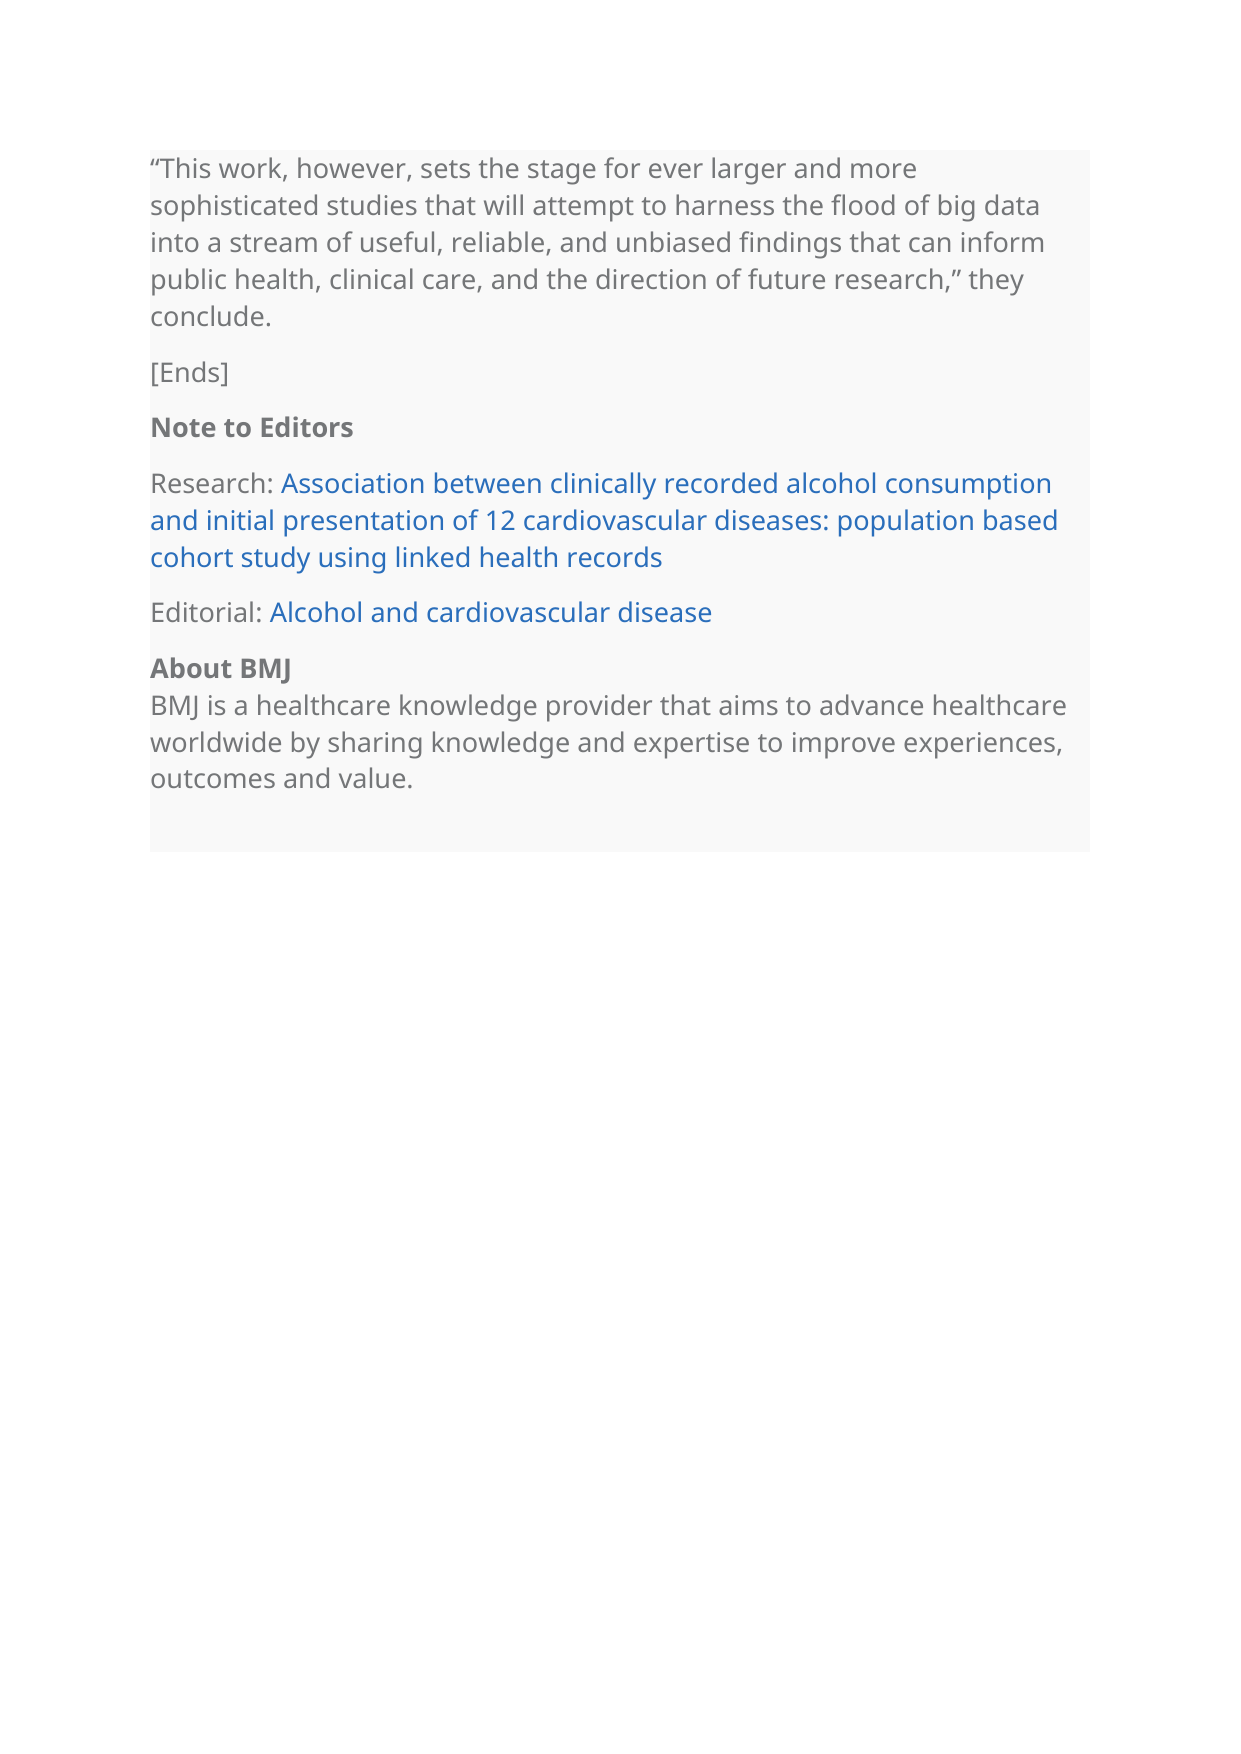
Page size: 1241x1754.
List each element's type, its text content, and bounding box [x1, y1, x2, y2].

text Note to Editors [150, 409, 1090, 446]
text [Ends] [150, 353, 1090, 390]
text “This work, however, sets the stage for ever larger and more sophisticated studies that will attempt to harness the flood of big data into a stream of useful, reliable, and unbiased findings that can inform public health, clinical care, and the direction of future research,” they conclude. [150, 150, 1090, 334]
text Research: Association between clinically recorded alcohol consumption and initial presentation of 12 cardiovascular diseases: population based cohort study using linked health records [150, 464, 1090, 575]
text Editorial: Alcohol and cardiovascular disease [150, 594, 1090, 631]
text About BMJ BMJ is a healthcare knowledge provider that aims to advance healthcare worldwide by sharing knowledge and expertise to improve experiences, outcomes and value. [150, 649, 1090, 797]
